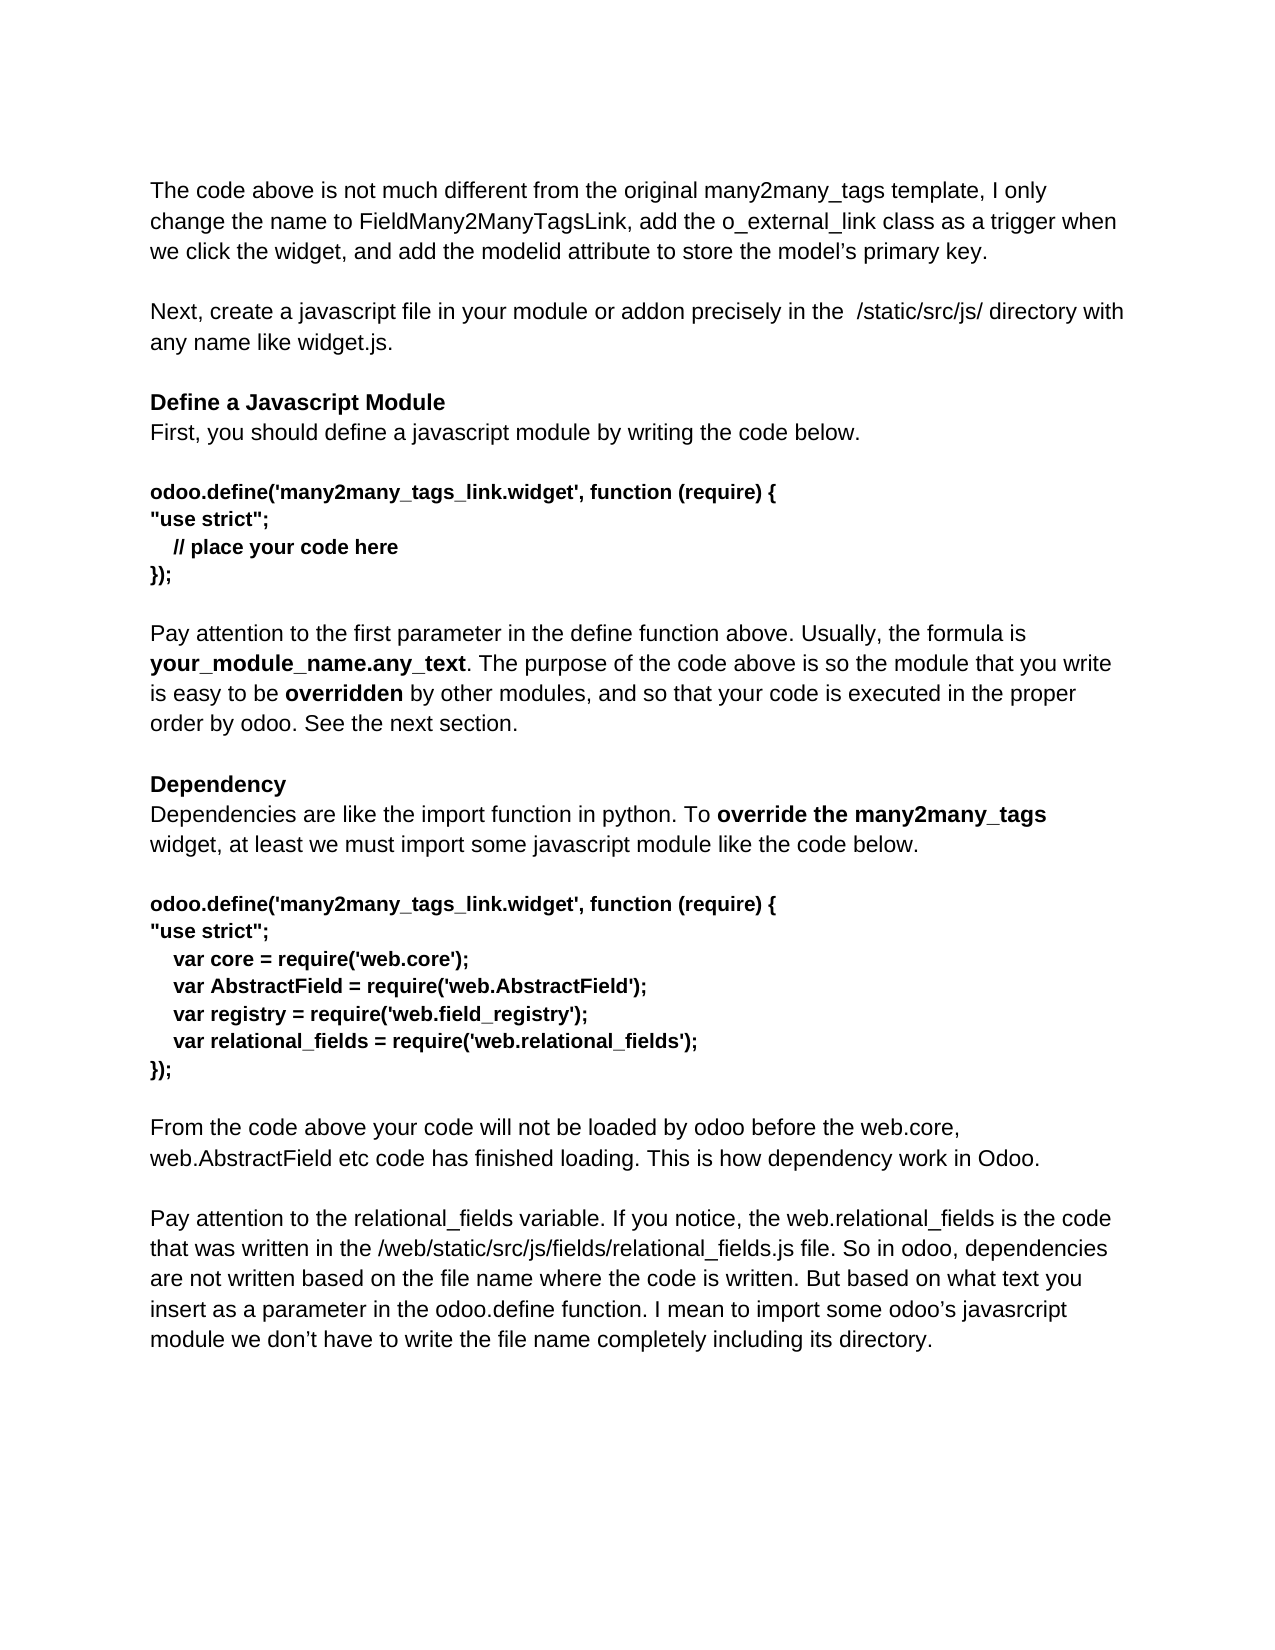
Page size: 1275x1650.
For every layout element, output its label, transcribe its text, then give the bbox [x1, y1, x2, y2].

text "use strict"; [150, 507, 1125, 531]
text Pay attention to the relational_fields variable. If you notice, the web.relational_fields is the code that was written in the /web/static/src/js/fields/relational_fields.js file. So in odoo, dependencies are not written based on the file name where the code is written. But based on what text you insert as a parameter in the odoo.define function. I mean to import some odoo’s javasrcript module we don’t have to write the file name completely including its directory. [150, 1205, 1125, 1352]
text odoo.define('many2many_tags_link.widget', function (require) { [150, 892, 1125, 916]
text var AbstractField = require('web.AbstractField'); [150, 974, 1125, 998]
text Dependency [150, 771, 1125, 797]
text From the code above your code will not be loaded by odoo before the web.core, web.AbstractField etc code has finished loading. This is how dependency work in Odoo. [150, 1114, 1125, 1171]
text Dependencies are like the import function in python. To override the many2many_tags widget, at least we must import some javascript module like the code below. [150, 801, 1125, 858]
text The code above is not much different from the original many2many_tags template, I only change the name to FieldMany2ManyTagsLink, add the o_external_link class as a trigger when we click the widget, and add the modelid attribute to store the model’s primary key. [150, 177, 1125, 264]
text var registry = require('web.field_registry'); [150, 1002, 1125, 1026]
text Next, create a javascript file in your module or addon precisely in the /static/src/js/ directory with any name like widget.js. [150, 298, 1125, 355]
text First, you should define a javascript module by writing the code below. [150, 419, 1125, 446]
text var core = require('web.core'); [150, 947, 1125, 971]
text }); [150, 562, 1125, 586]
text "use strict"; [150, 919, 1125, 943]
text Pay attention to the first parameter in the define function above. Usually, the formula is your_module_name.any_text. The purpose of the code above is so the module that you write is easy to be overridden by other modules, and so that your code is executed in the proper order by odoo. See the next section. [150, 620, 1125, 737]
text odoo.define('many2many_tags_link.widget', function (require) { [150, 479, 1125, 503]
text var relational_fields = require('web.relational_fields'); [150, 1029, 1125, 1053]
text }); [150, 1057, 1125, 1081]
text Define a Javascript Module [150, 389, 1125, 415]
text // place your code here [150, 534, 1125, 558]
